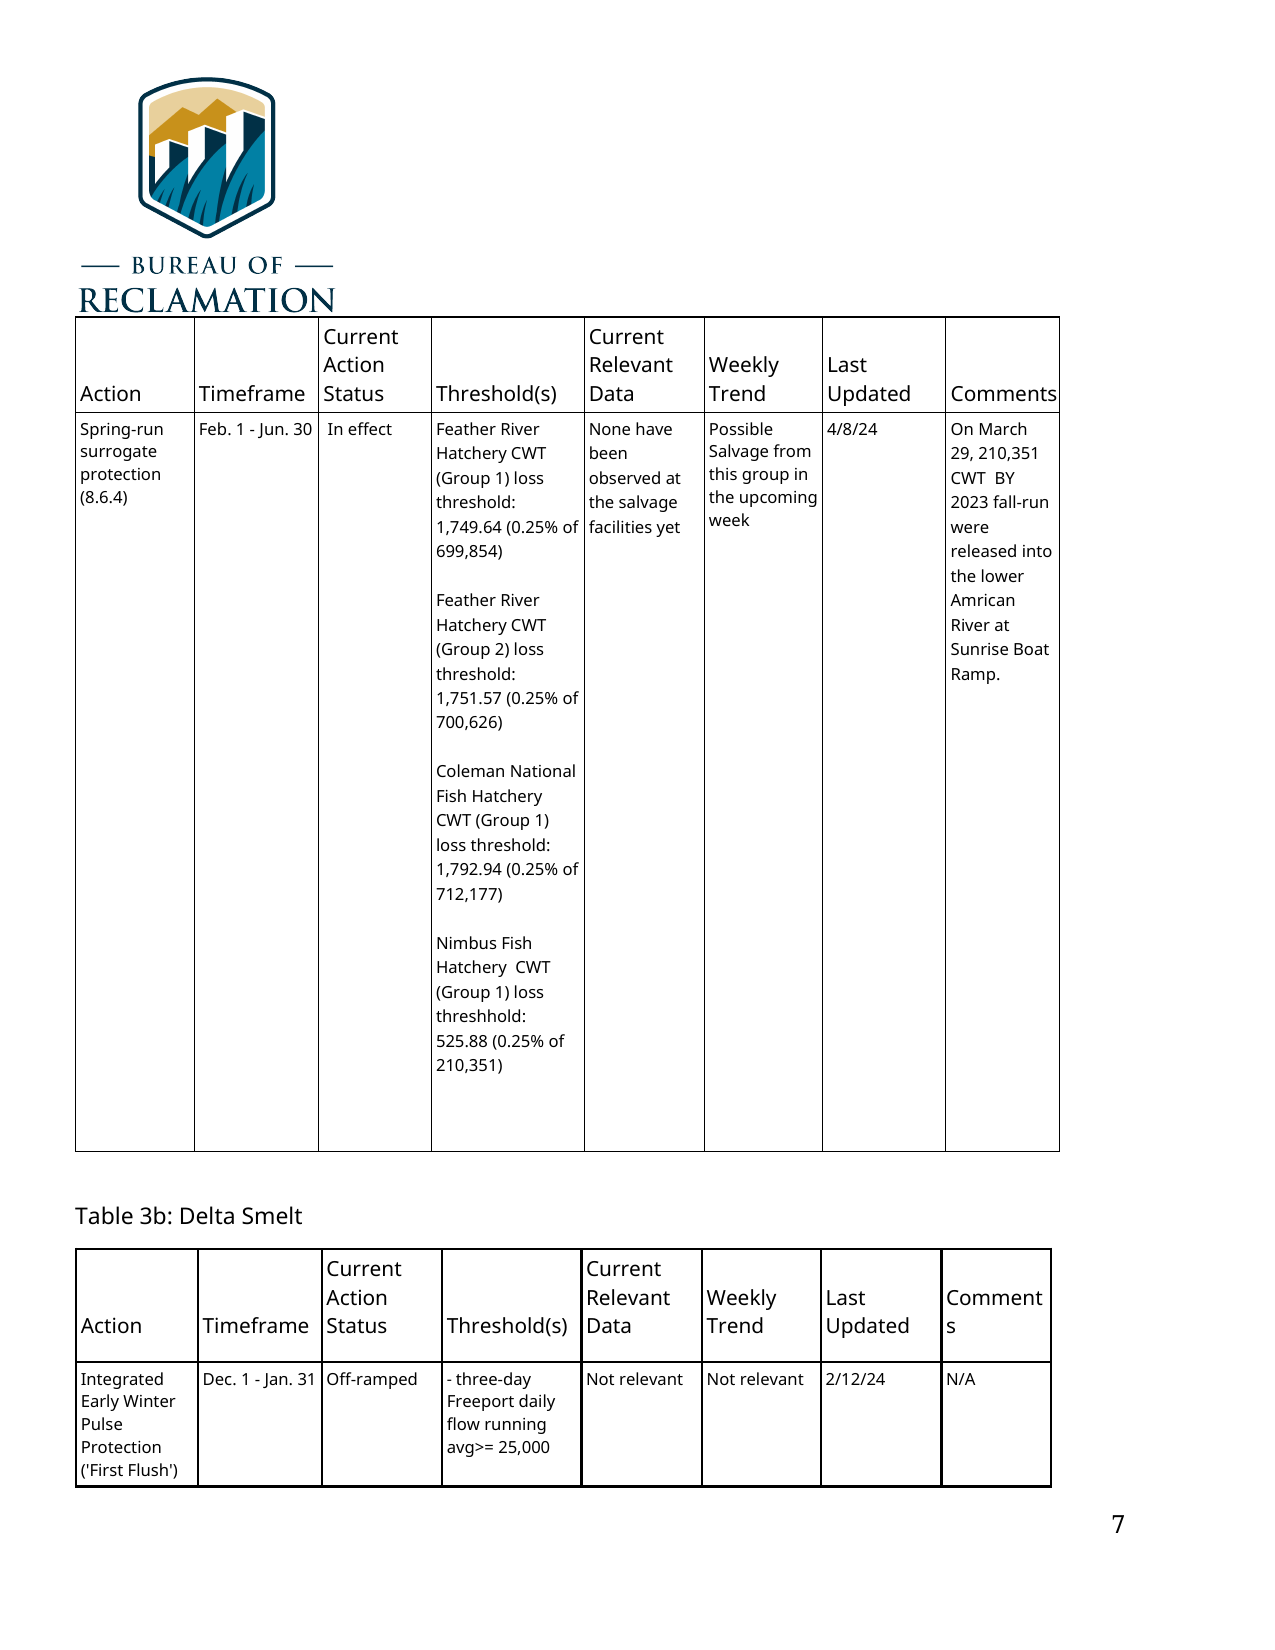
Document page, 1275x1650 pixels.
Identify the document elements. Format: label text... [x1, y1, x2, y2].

table_header Threshold(s) [432, 318, 584, 412]
table_header Current Relevant Data [585, 318, 704, 412]
table_cell Off-ramped [323, 1363, 441, 1485]
table_header Comments [943, 1250, 1050, 1361]
picture [75, 75, 338, 316]
table_header Current Action Status [323, 1250, 441, 1361]
table_header Last Updated [822, 1250, 940, 1361]
text Table 3b: Delta Smelt [75, 1200, 1200, 1231]
table_cell None have been observed at the salvage facilities yet [585, 413, 704, 1151]
table_cell On March 29, 210,351 CWT BY 2023 fall-run were released into the lower Amrican River at Sunrise Boat Ramp. [946, 413, 1059, 1151]
table_cell Spring-run surrogate protection (8.6.4) [76, 413, 194, 1151]
table_header Action [76, 318, 194, 412]
table_header Weekly Trend [705, 318, 822, 412]
table_cell Not relevant [703, 1363, 820, 1485]
table_cell Integrated Early Winter Pulse Protection ('First Flush') (8.3.1) [77, 1363, 197, 1485]
table_header Current Relevant Data [583, 1250, 701, 1361]
table_cell 4/8/24 [823, 413, 945, 1151]
table_cell Dec. 1 - Jan. 31 [199, 1363, 321, 1485]
table_header Timeframe [195, 318, 318, 412]
table_header Current Action Status [319, 318, 431, 412]
table_header Threshold(s) [443, 1250, 580, 1361]
table_cell 2/12/24 [822, 1363, 940, 1485]
table_cell In effect [319, 413, 431, 1151]
table_cell Feb. 1 - Jun. 30 [195, 413, 318, 1151]
table_header Action [77, 1250, 197, 1361]
table_header Weekly Trend [703, 1250, 820, 1361]
table_cell Feather River Hatchery CWT (Group 1) loss threshold: 1,749.64 (0.25% of 699,854) Feather River Hatchery CWT (Group 2) loss threshold: 1,751.57 (0.25% of 700,626) Coleman National Fish Hatchery CWT (Group 1) loss threshold: 1,792.94 (0.25% of 712,177) Nimbus Fish Hatchery CWT (Group 1) loss threshhold: 525.88 (0.25% of 210,351) [432, 413, 584, 1151]
table_cell Not relevant [583, 1363, 701, 1485]
table_header Comments [946, 318, 1059, 412]
table_header Last Updated [823, 318, 945, 412]
table_cell N/A [943, 1363, 1050, 1485]
table_header Timeframe [199, 1250, 321, 1361]
table_cell Possible Salvage from this group in the upcoming week [705, 413, 822, 1151]
